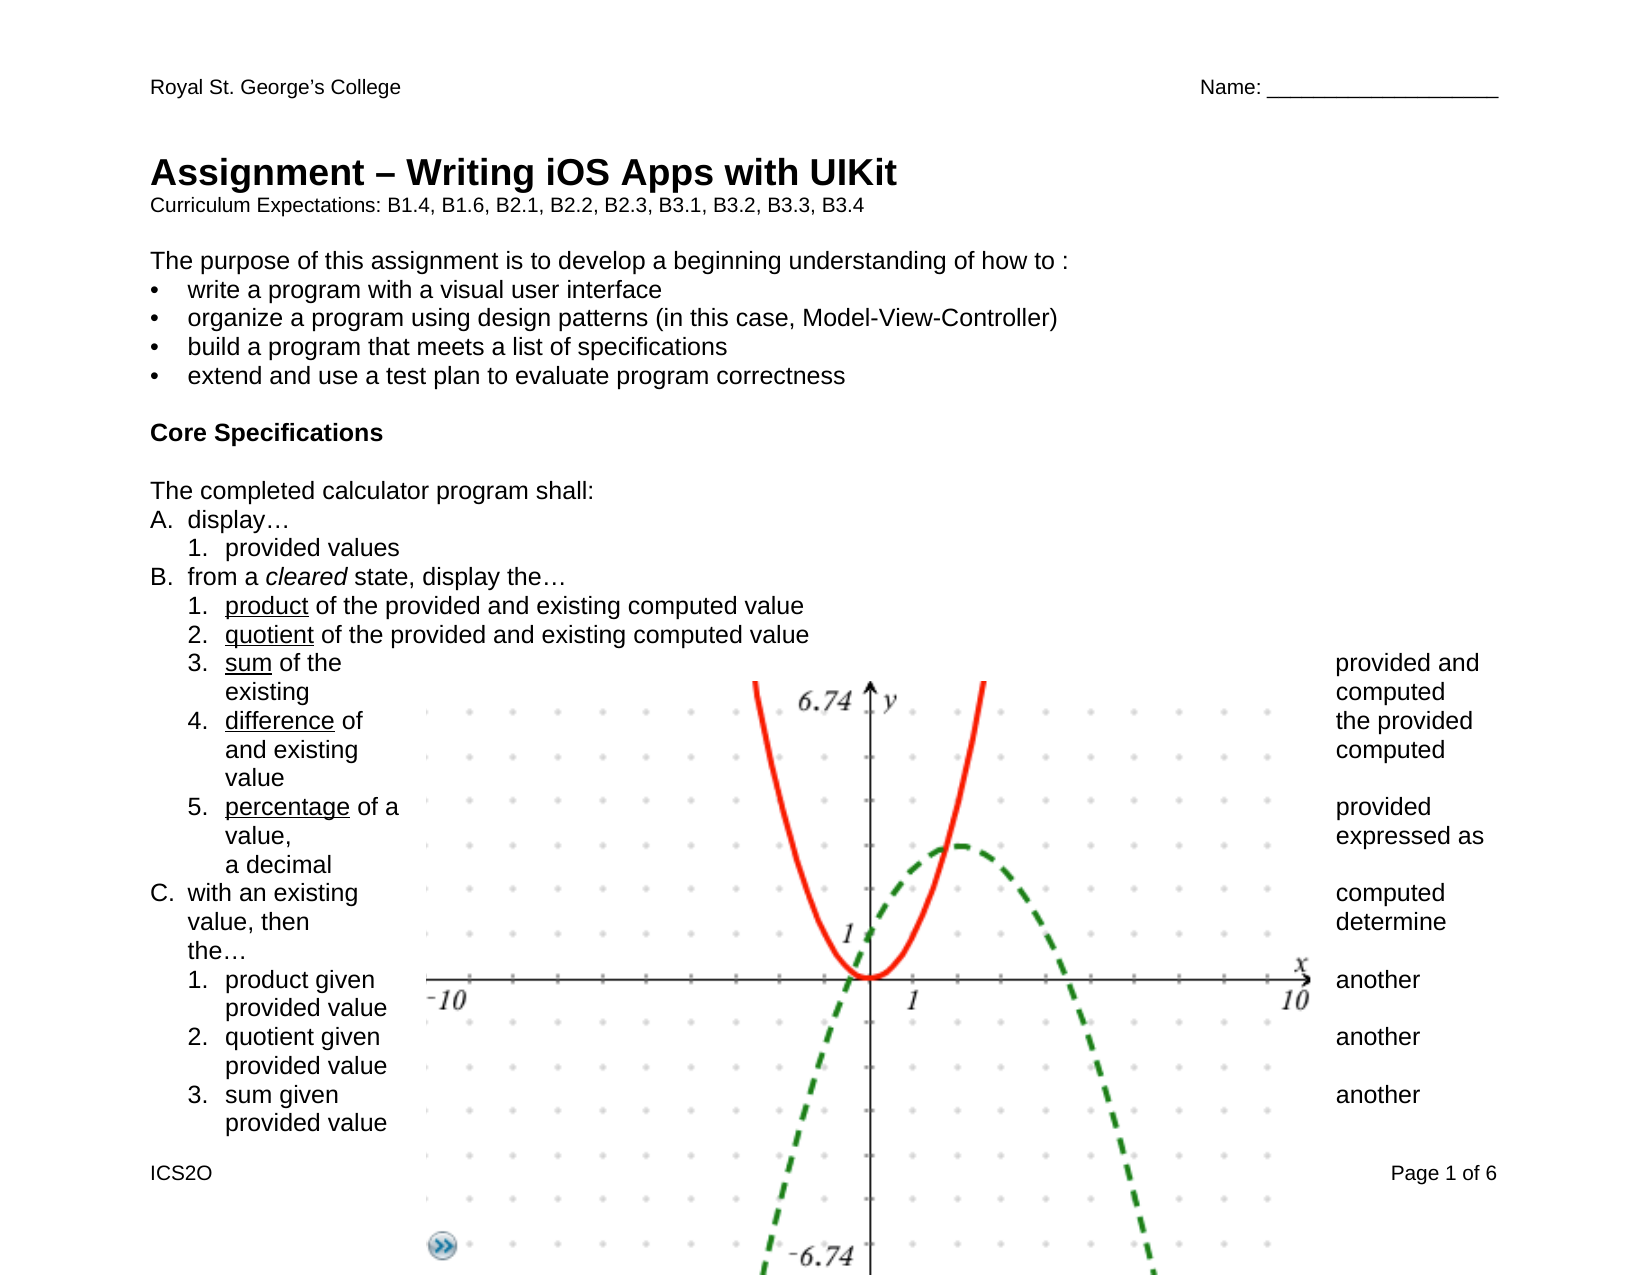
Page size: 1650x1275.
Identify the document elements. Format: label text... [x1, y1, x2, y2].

list sum given another provided value [187, 1079, 425, 1137]
list difference of the provided and existing computed value [1311, 706, 1500, 792]
picture [425, 681, 1311, 1275]
list organize a program using design patterns (in this case, Model-View-Controller) [150, 303, 1500, 332]
list sum of the provided and existing computed [187, 648, 1500, 706]
list extend and use a test plan to evaluate program correctness [150, 361, 1500, 389]
list write a program with a visual user interface [150, 274, 1500, 303]
list quotient given another provided value [1311, 1022, 1500, 1079]
subtitle Core Specifications [150, 418, 1500, 447]
list product given another provided value [187, 964, 425, 1022]
list quotient of the provided and existing computed value [187, 619, 1500, 648]
list quotient given another provided value [187, 1022, 425, 1079]
list product given another provided value [1311, 964, 1500, 1022]
list product of the provided and existing computed value [187, 591, 1500, 619]
list from a cleared state, display the… [150, 562, 1500, 591]
list build a program that meets a list of specifications [150, 332, 1500, 361]
text Curriculum Expectations: B1.4, B1.6, B2.1, B2.2, B2.3, B3.1, B3.2, B3.3, B3.4 [150, 193, 1500, 217]
subtitle Assignment – Writing iOS Apps with UIKit [150, 150, 1500, 193]
list with an existing computed value, then determine the… [1311, 878, 1500, 964]
text The completed calculator program shall: [150, 476, 1500, 504]
list with an existing computed value, then determine the… [150, 878, 425, 964]
list display… [150, 504, 1500, 533]
list provided values [187, 533, 1500, 562]
list sum given another provided value [1311, 1079, 1500, 1137]
list percentage of a provided value, expressed as a decimal [187, 792, 425, 878]
text The purpose of this assignment is to develop a beginning understanding of how to : [150, 246, 1500, 274]
list percentage of a provided value, expressed as a decimal [1311, 792, 1500, 878]
list difference of the provided and existing computed value [187, 706, 425, 792]
